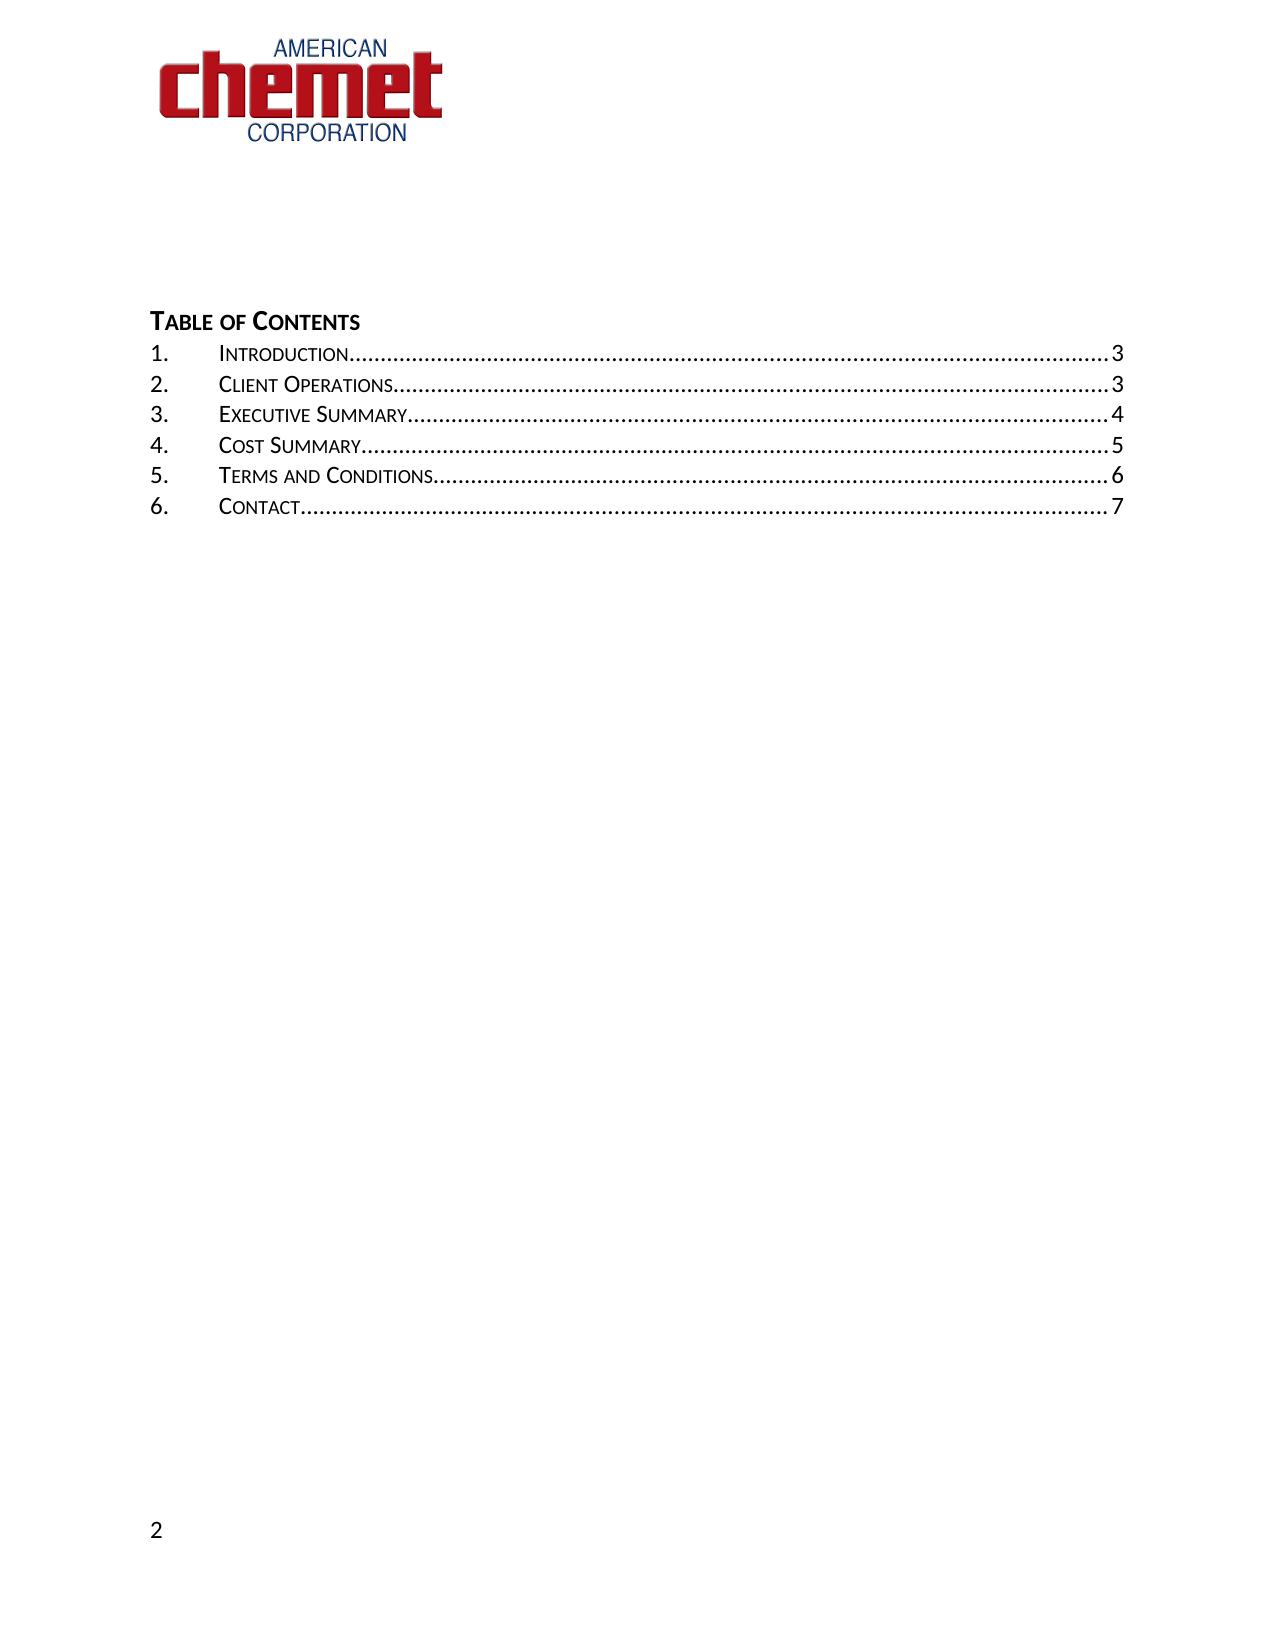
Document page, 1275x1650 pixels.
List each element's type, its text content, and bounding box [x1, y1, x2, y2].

text 4. Cost Summary 5 [150, 429, 1125, 460]
text 6. Contact 7 [150, 490, 1125, 521]
text 2. Client Operations 3 [150, 368, 1125, 399]
text 1. Introduction 3 [150, 338, 1125, 368]
picture [150, 15, 451, 165]
text 5. Terms and Conditions 6 [150, 460, 1125, 490]
text Table of Contents [150, 302, 1125, 338]
text 3. Executive Summary 4 [150, 399, 1125, 429]
